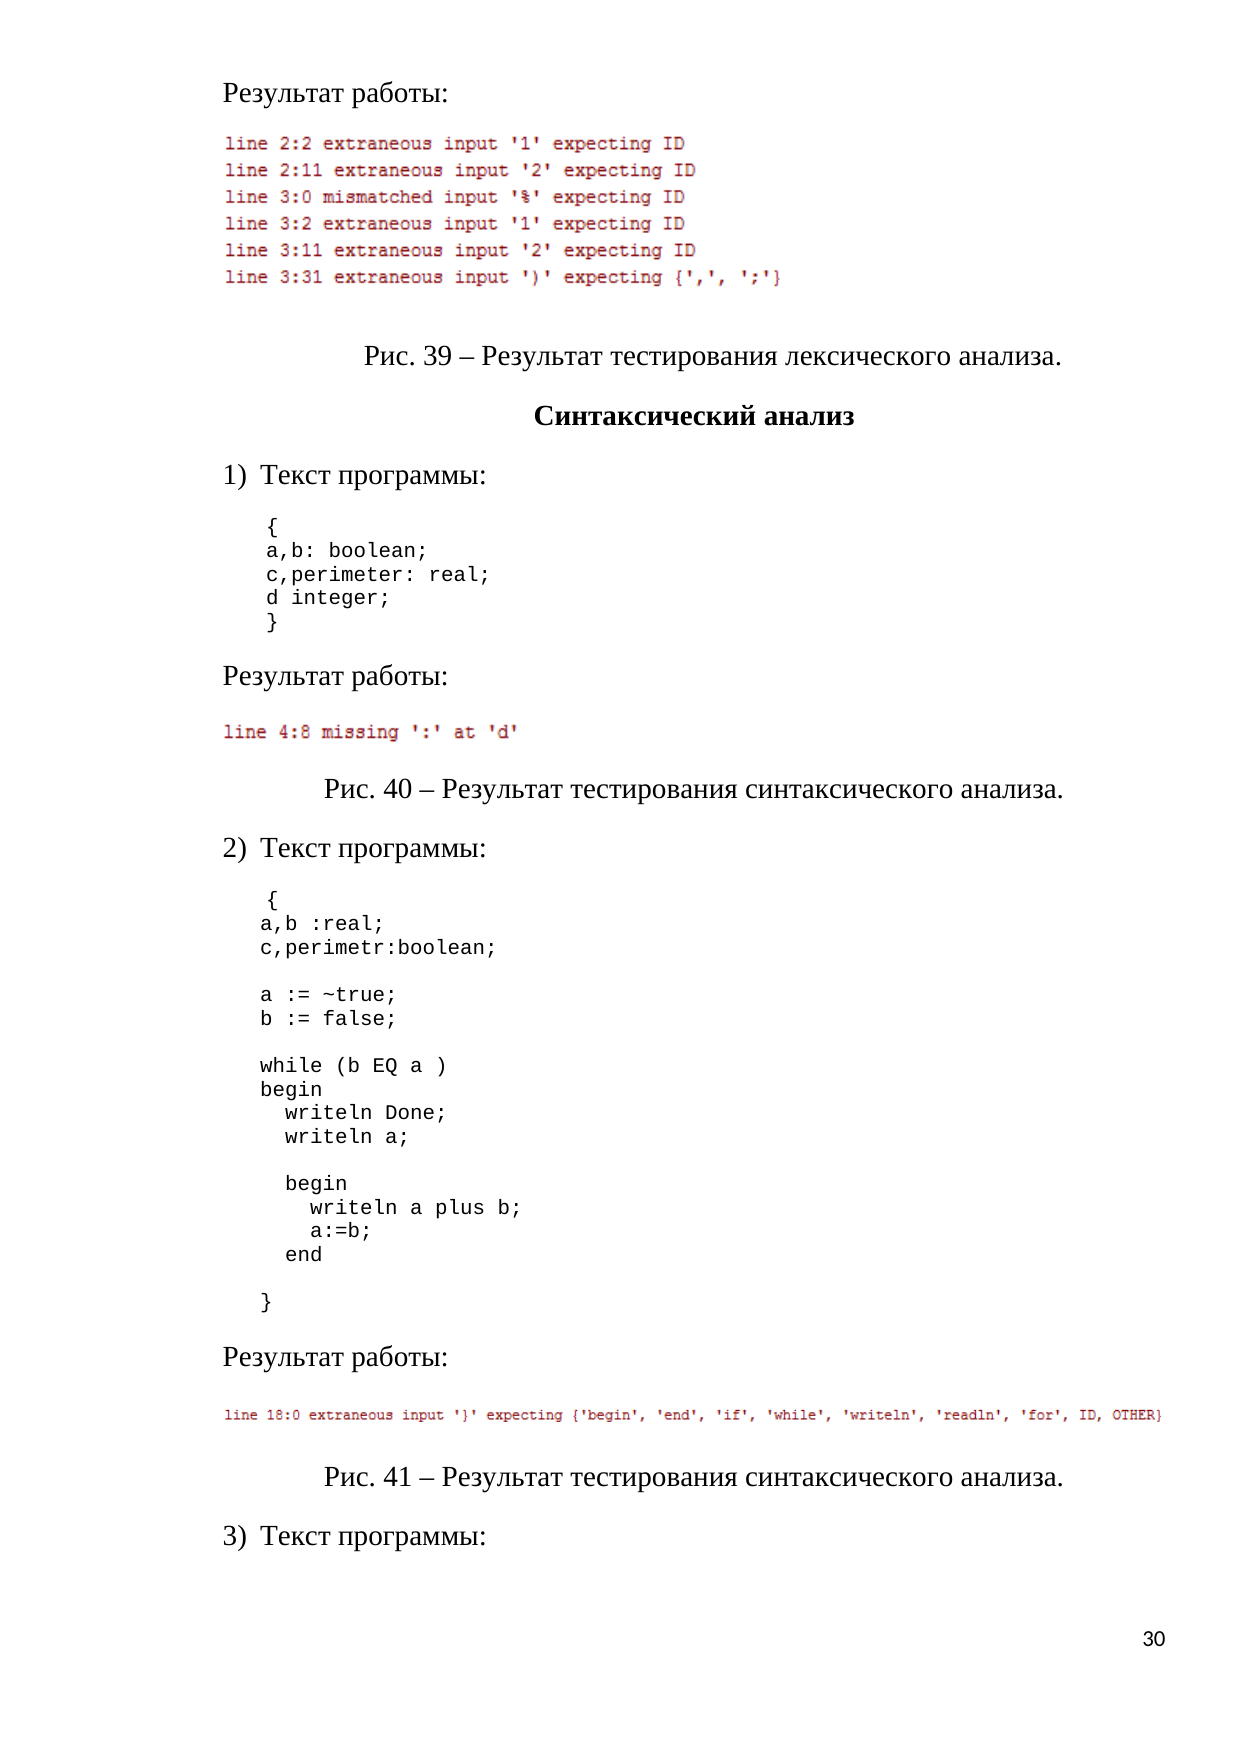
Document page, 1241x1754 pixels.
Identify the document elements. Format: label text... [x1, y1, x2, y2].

text Синтаксический анализ [149, 398, 1165, 431]
list Текст программы: [222, 457, 1165, 491]
text Результат работы: [222, 658, 1165, 692]
text { a,b :real; c,perimetr:boolean; a := ~true; b := false; while (b EQ a ) begin writeln Done; writeln a; begin writeln a plus b; a:=b; end } [260, 889, 1165, 1315]
text Рис. 40 – Результат тестирования синтаксического анализа. [222, 771, 1165, 804]
list Текст программы: [222, 830, 1165, 864]
picture [225, 134, 808, 313]
text Результат работы: [222, 1339, 1165, 1372]
list Текст программы: [222, 1518, 1165, 1552]
picture [222, 717, 523, 745]
picture [222, 1398, 1178, 1434]
text { a,b: boolean; c,perimeter: real; d integer; } [266, 516, 1165, 635]
text Результат работы: [222, 75, 1165, 108]
text Рис. 39 – Результат тестирования лексического анализа. [260, 338, 1165, 372]
text Рис. 41 – Результат тестирования синтаксического анализа. [222, 1459, 1165, 1493]
